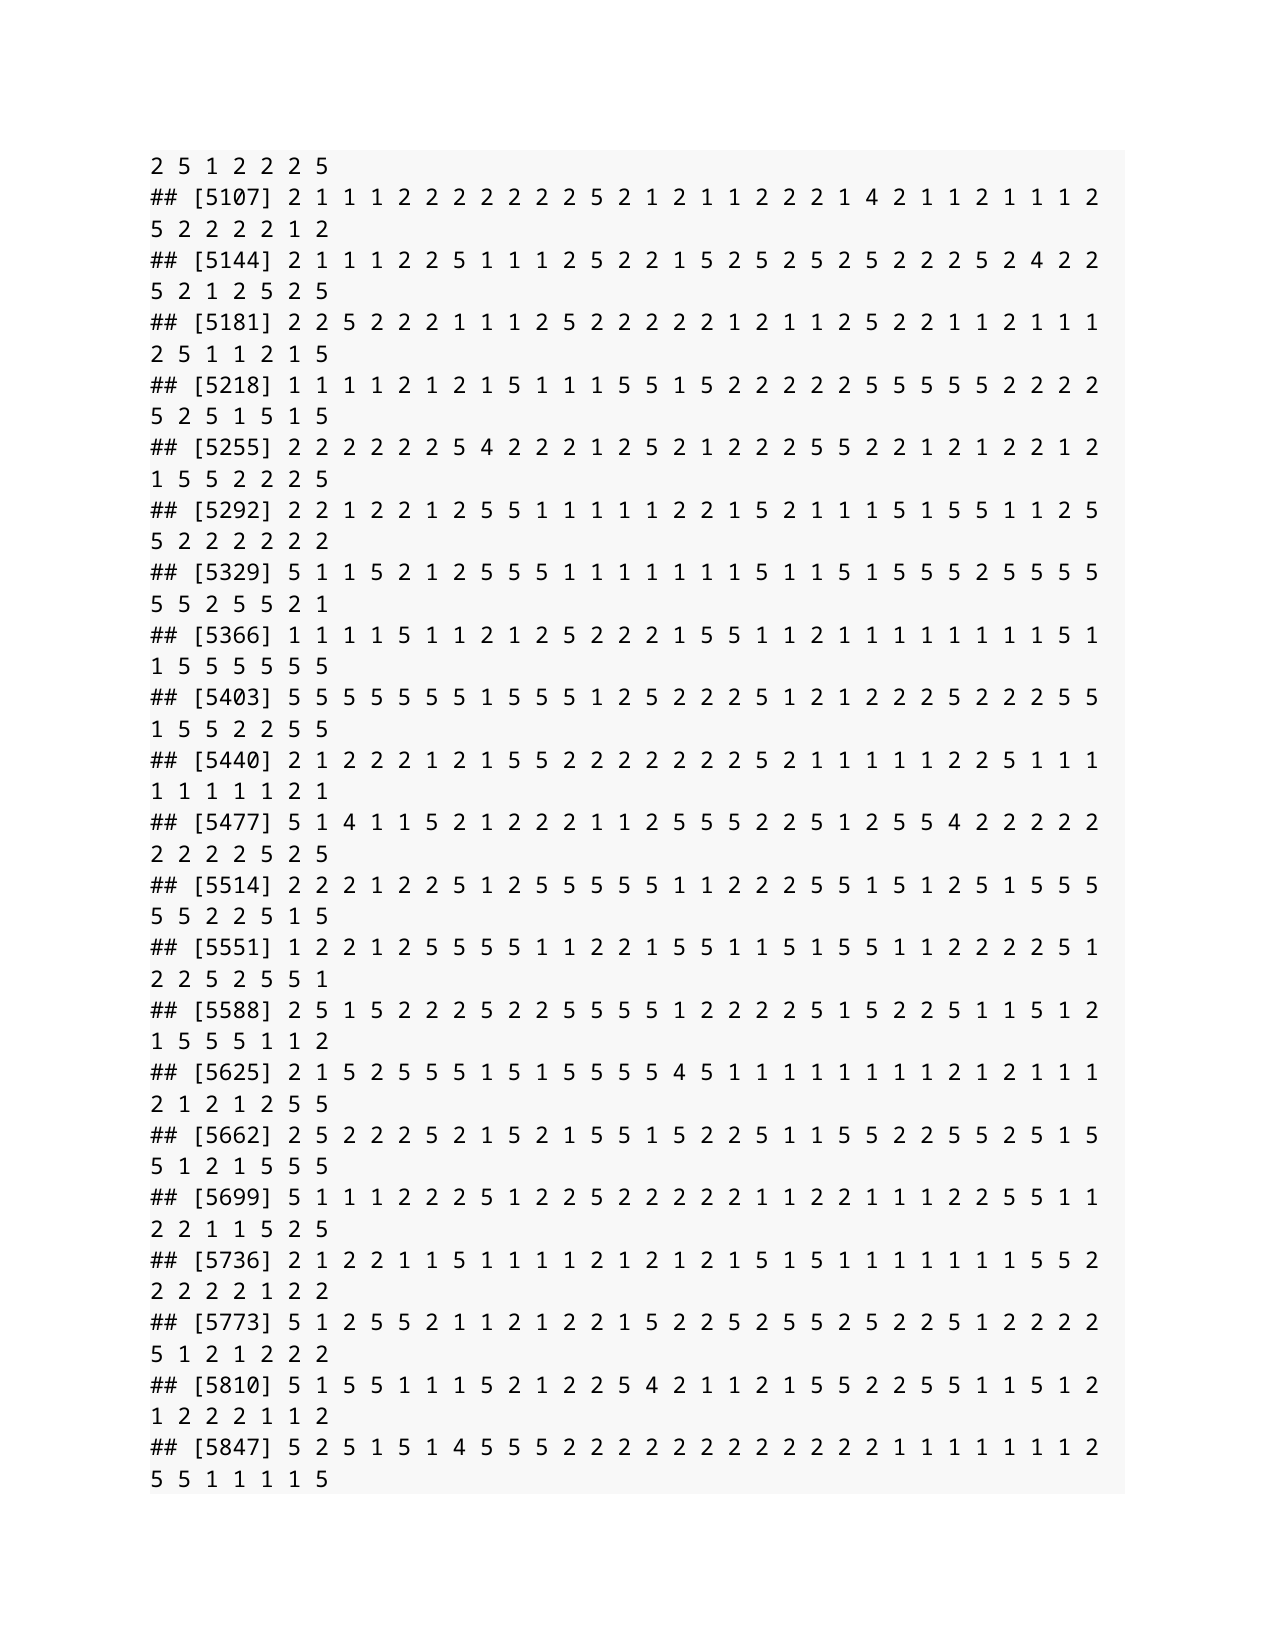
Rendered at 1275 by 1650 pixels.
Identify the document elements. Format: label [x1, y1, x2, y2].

text [150, 150, 1125, 1494]
